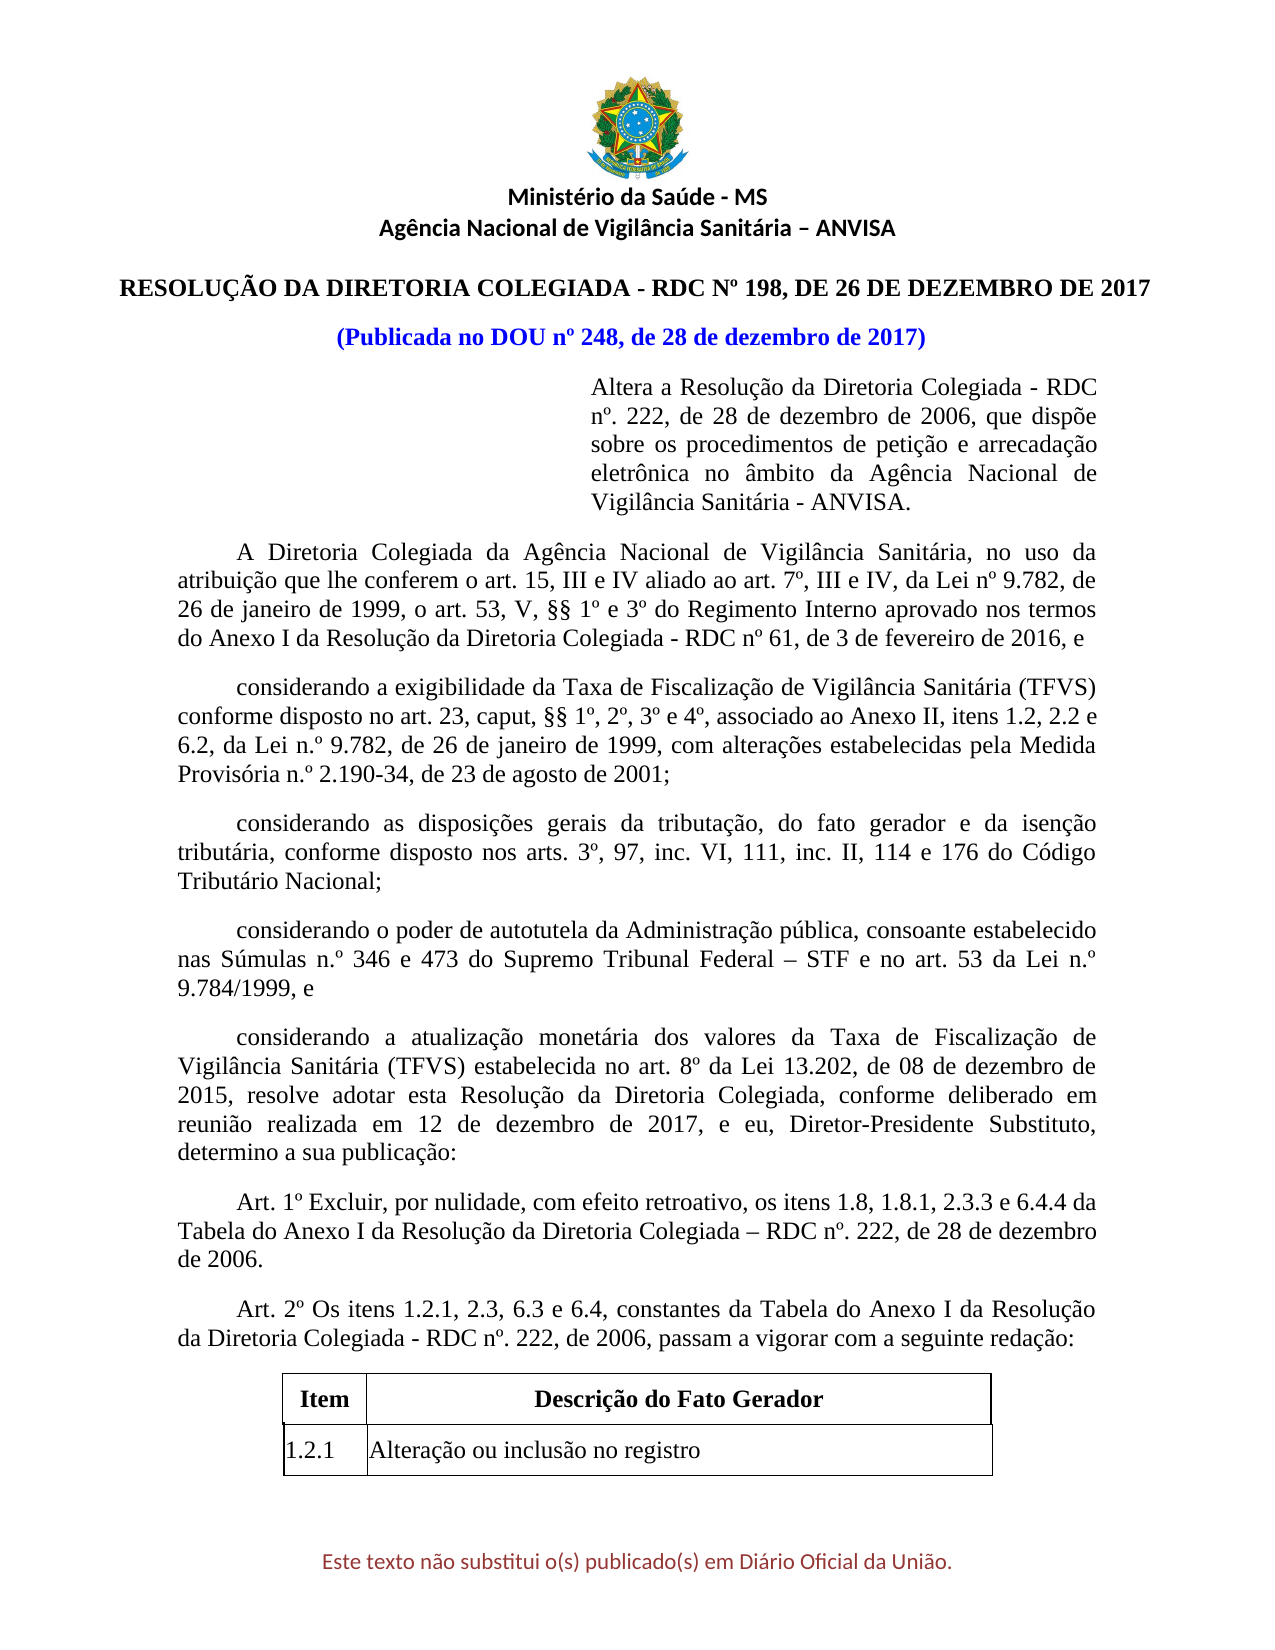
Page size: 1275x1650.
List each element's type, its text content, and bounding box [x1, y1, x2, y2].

text considerando a exigibilidade da Taxa de Fiscalização de Vigilância Sanitária (TFVS) conforme disposto no art. 23, caput, §§ 1º, 2º, 3º e 4º, associado ao Anexo II, itens 1.2, 2.2 e 6.2, da Lei n.º 9.782, de 26 de janeiro de 1999, com alterações estabelecidas pela Medida Provisória n.º 2.190-34, de 23 de agosto de 2001; [177, 672, 1098, 787]
text RESOLUÇÃO DA DIRETORIA COLEGIADA - RDC Nº 198, DE 26 DE DEZEMBRO DE 2017 [118, 273, 1152, 302]
text A Diretoria Colegiada da Agência Nacional de Vigilância Sanitária, no uso da atribuição que lhe conferem o art. 15, III e IV aliado ao art. 7º, III e IV, da Lei nº 9.782, de 26 de janeiro de 1999, o art. 53, V, §§ 1º e 3º do Regimento Interno aprovado nos termos do Anexo I da Resolução da Diretoria Colegiada - RDC nº 61, de 3 de fevereiro de 2016, e [177, 537, 1098, 652]
text considerando a atualização monetária dos valores da Taxa de Fiscalização de Vigilância Sanitária (TFVS) estabelecida no art. 8º da Lei 13.202, de 08 de dezembro de 2015, resolve adotar esta Resolução da Diretoria Colegiada, conforme deliberado em reunião realizada em 12 de dezembro de 2017, e eu, Diretor-Presidente Substituto, determino a sua publicação: [177, 1022, 1098, 1166]
table_header Descrição do Fato Gerador [367, 1374, 990, 1424]
text Art. 1º Excluir, por nulidade, com efeito retroativo, os itens 1.8, 1.8.1, 2.3.3 e 6.4.4 da Tabela do Anexo I da Resolução da Diretoria Colegiada – RDC nº. 222, de 28 de dezembro de 2006. [177, 1187, 1098, 1273]
text considerando as disposições gerais da tributação, do fato gerador e da isenção tributária, conforme disposto nos arts. 3º, 97, inc. VI, 111, inc. II, 114 e 176 do Código Tributário Nacional; [177, 808, 1098, 894]
table_cell Alteração ou inclusão no registro [368, 1425, 992, 1475]
text Art. 2º Os itens 1.2.1, 2.3, 6.3 e 6.4, constantes da Tabela do Anexo I da Resolução da Diretoria Colegiada - RDC nº. 222, de 2006, passam a vigorar com a seguinte redação: [177, 1294, 1098, 1352]
text considerando o poder de autotutela da Administração pública, consoante estabelecido nas Súmulas n.º 346 e 473 do Supremo Tribunal Federal – STF e no art. 53 da Lei n.º 9.784/1999, e [177, 915, 1098, 1002]
text Altera a Resolução da Diretoria Colegiada - RDC nº. 222, de 28 de dezembro de 2006, que dispõe sobre os procedimentos de petição e arrecadação eletrônica no âmbito da Agência Nacional de Vigilância Sanitária - ANVISA. [591, 372, 1098, 516]
table_cell 1.2.1 [285, 1425, 367, 1475]
text (Publicada no DOU nº 248, de 28 de dezembro de 2017) [177, 322, 1085, 351]
picture [583, 74, 692, 182]
table_header Item [283, 1374, 366, 1424]
